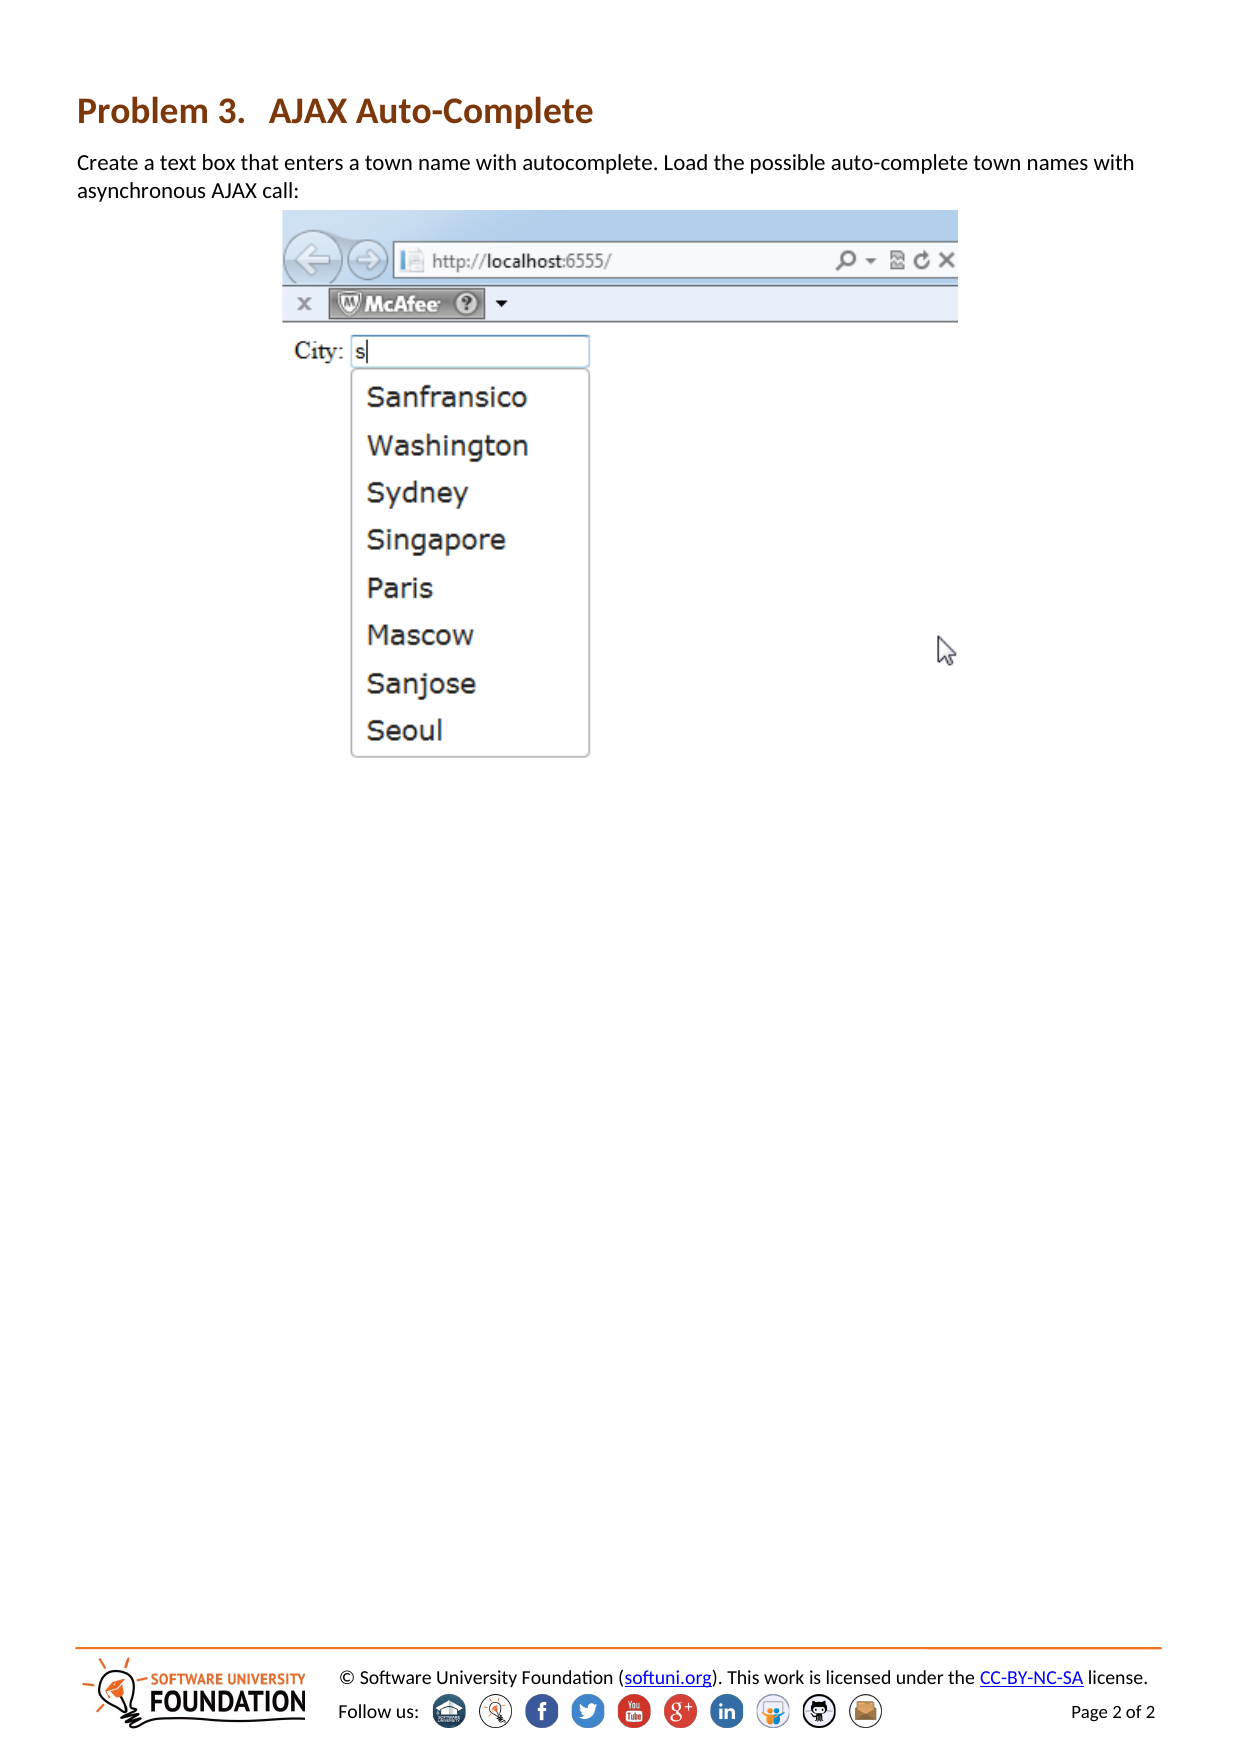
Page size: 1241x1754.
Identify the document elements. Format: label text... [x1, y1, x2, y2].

picture [664, 1694, 697, 1728]
picture [571, 1694, 605, 1728]
picture [432, 1694, 466, 1728]
picture [710, 1694, 744, 1728]
text Create a text box that enters a town name with autocomplete. Load the possible auto-complete town names with asynchronous AJAX call: [77, 148, 1163, 204]
picture [802, 1694, 836, 1728]
subtitle AJAX Auto-Complete [77, 87, 1163, 133]
picture [282, 210, 958, 794]
picture [525, 1694, 559, 1728]
picture [81, 1656, 305, 1729]
picture [617, 1694, 651, 1728]
picture [849, 1694, 882, 1728]
picture [756, 1694, 790, 1728]
picture [479, 1694, 512, 1728]
